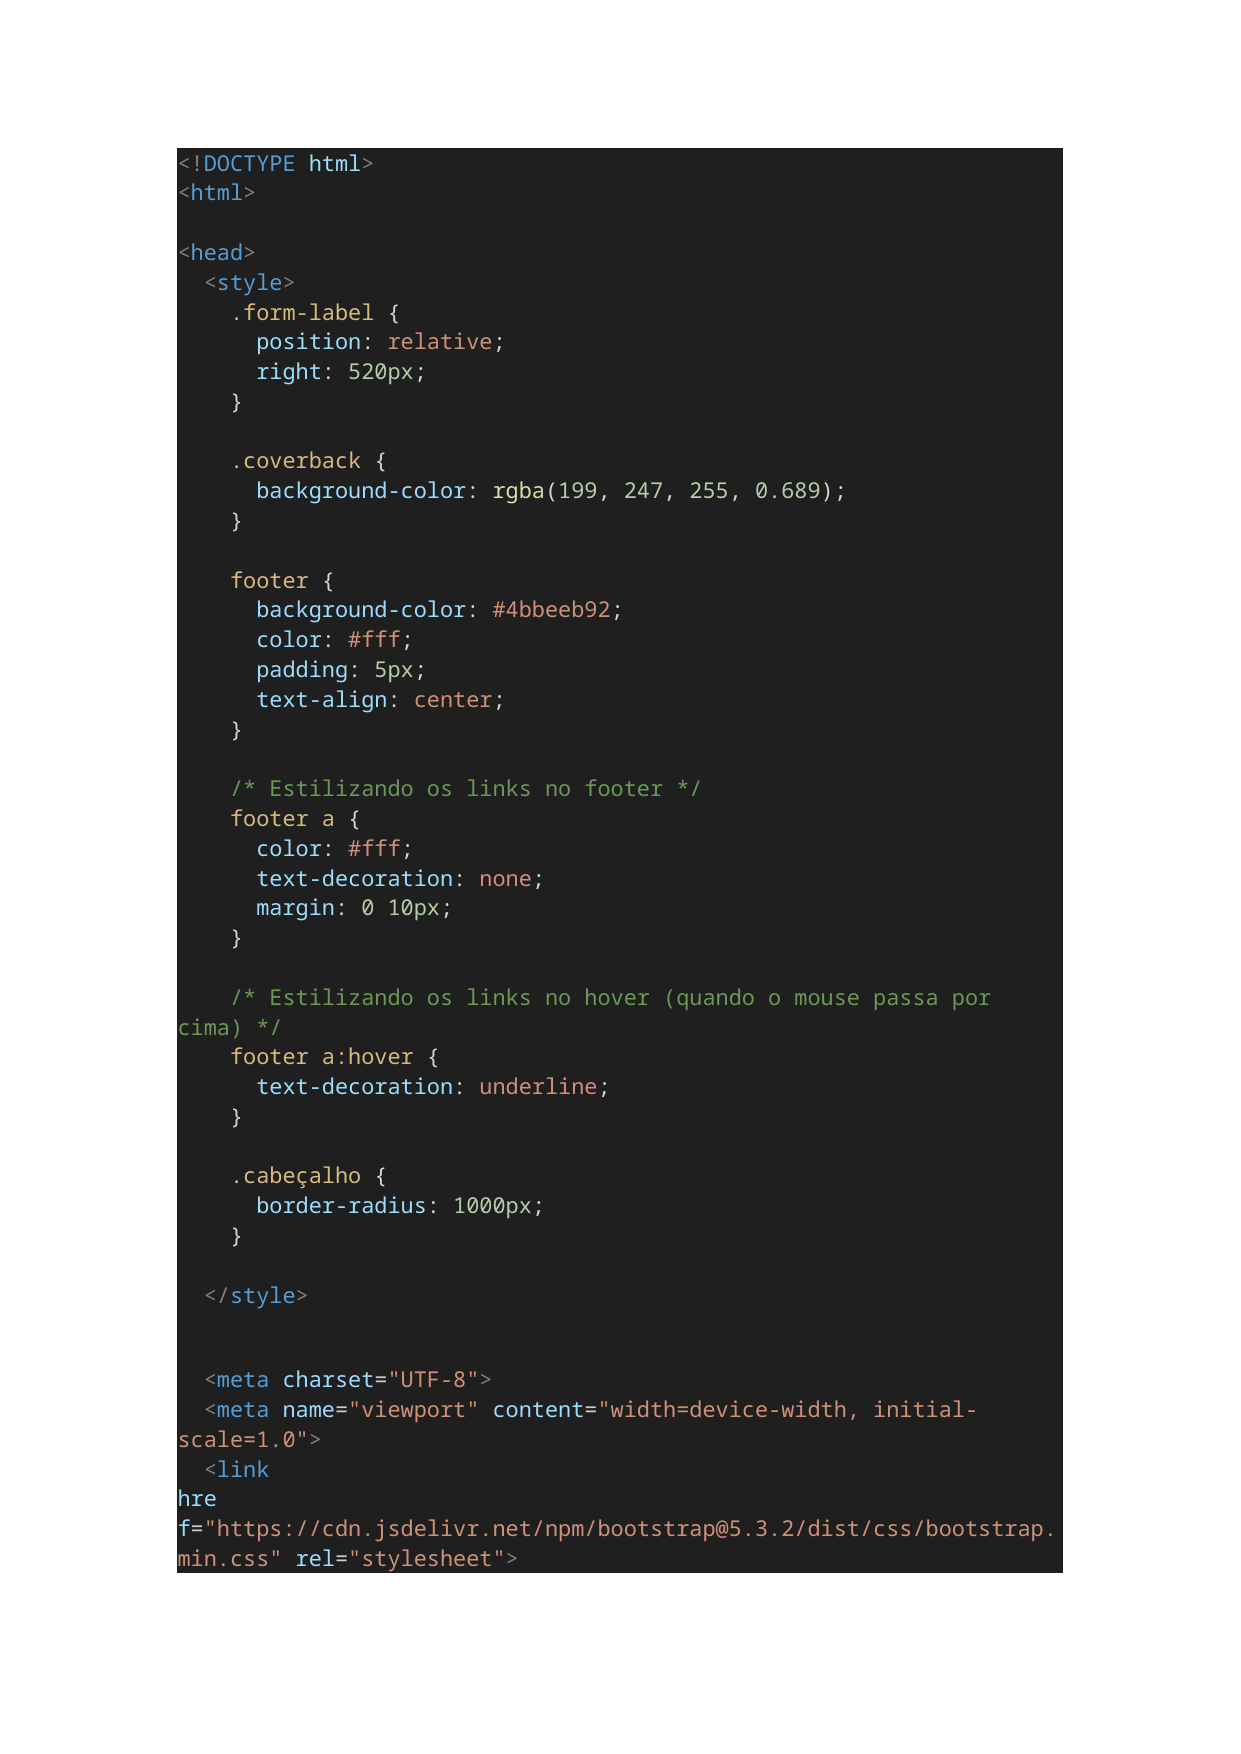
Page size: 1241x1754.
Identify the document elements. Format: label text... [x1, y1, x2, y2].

text <!DOCTYPE html> [177, 148, 1063, 177]
text } [177, 714, 1063, 743]
text .cabeçalho { [177, 1161, 1063, 1190]
text color: #fff; [177, 624, 1063, 654]
text margin: 0 10px; [177, 892, 1063, 922]
text .form-label { [177, 297, 1063, 326]
text <meta name="viewport" content="width=device-width, initial-scale=1.0"> [177, 1394, 1063, 1454]
text </style> [177, 1280, 1063, 1309]
text right: 520px; [177, 356, 1063, 386]
text } [177, 1101, 1063, 1131]
text footer a { [177, 803, 1063, 833]
text <html> [177, 177, 1063, 207]
text text-align: center; [177, 684, 1063, 714]
text <head> [177, 237, 1063, 267]
text } [177, 386, 1063, 416]
text text-decoration: none; [177, 863, 1063, 892]
text } [177, 922, 1063, 952]
text footer a:hover { [177, 1041, 1063, 1071]
text <link href="https://cdn.jsdelivr.net/npm/bootstrap@5.3.2/dist/css/bootstrap.min.css" rel="stylesheet"> [177, 1454, 1063, 1573]
text text-decoration: underline; [177, 1071, 1063, 1101]
text } [177, 505, 1063, 535]
text /* Estilizando os links no footer */ [177, 773, 1063, 803]
text footer { [177, 565, 1063, 594]
text position: relative; [177, 326, 1063, 356]
text /* Estilizando os links no hover (quando o mouse passa por cima) */ [177, 982, 1063, 1041]
text border-radius: 1000px; [177, 1190, 1063, 1220]
text .coverback { [177, 446, 1063, 475]
text <style> [177, 267, 1063, 297]
text padding: 5px; [177, 654, 1063, 684]
text background-color: rgba(199, 247, 255, 0.689); [177, 475, 1063, 505]
text background-color: #4bbeeb92; [177, 594, 1063, 624]
text } [177, 1220, 1063, 1250]
text color: #fff; [177, 833, 1063, 863]
text <meta charset="UTF-8"> [177, 1364, 1063, 1394]
